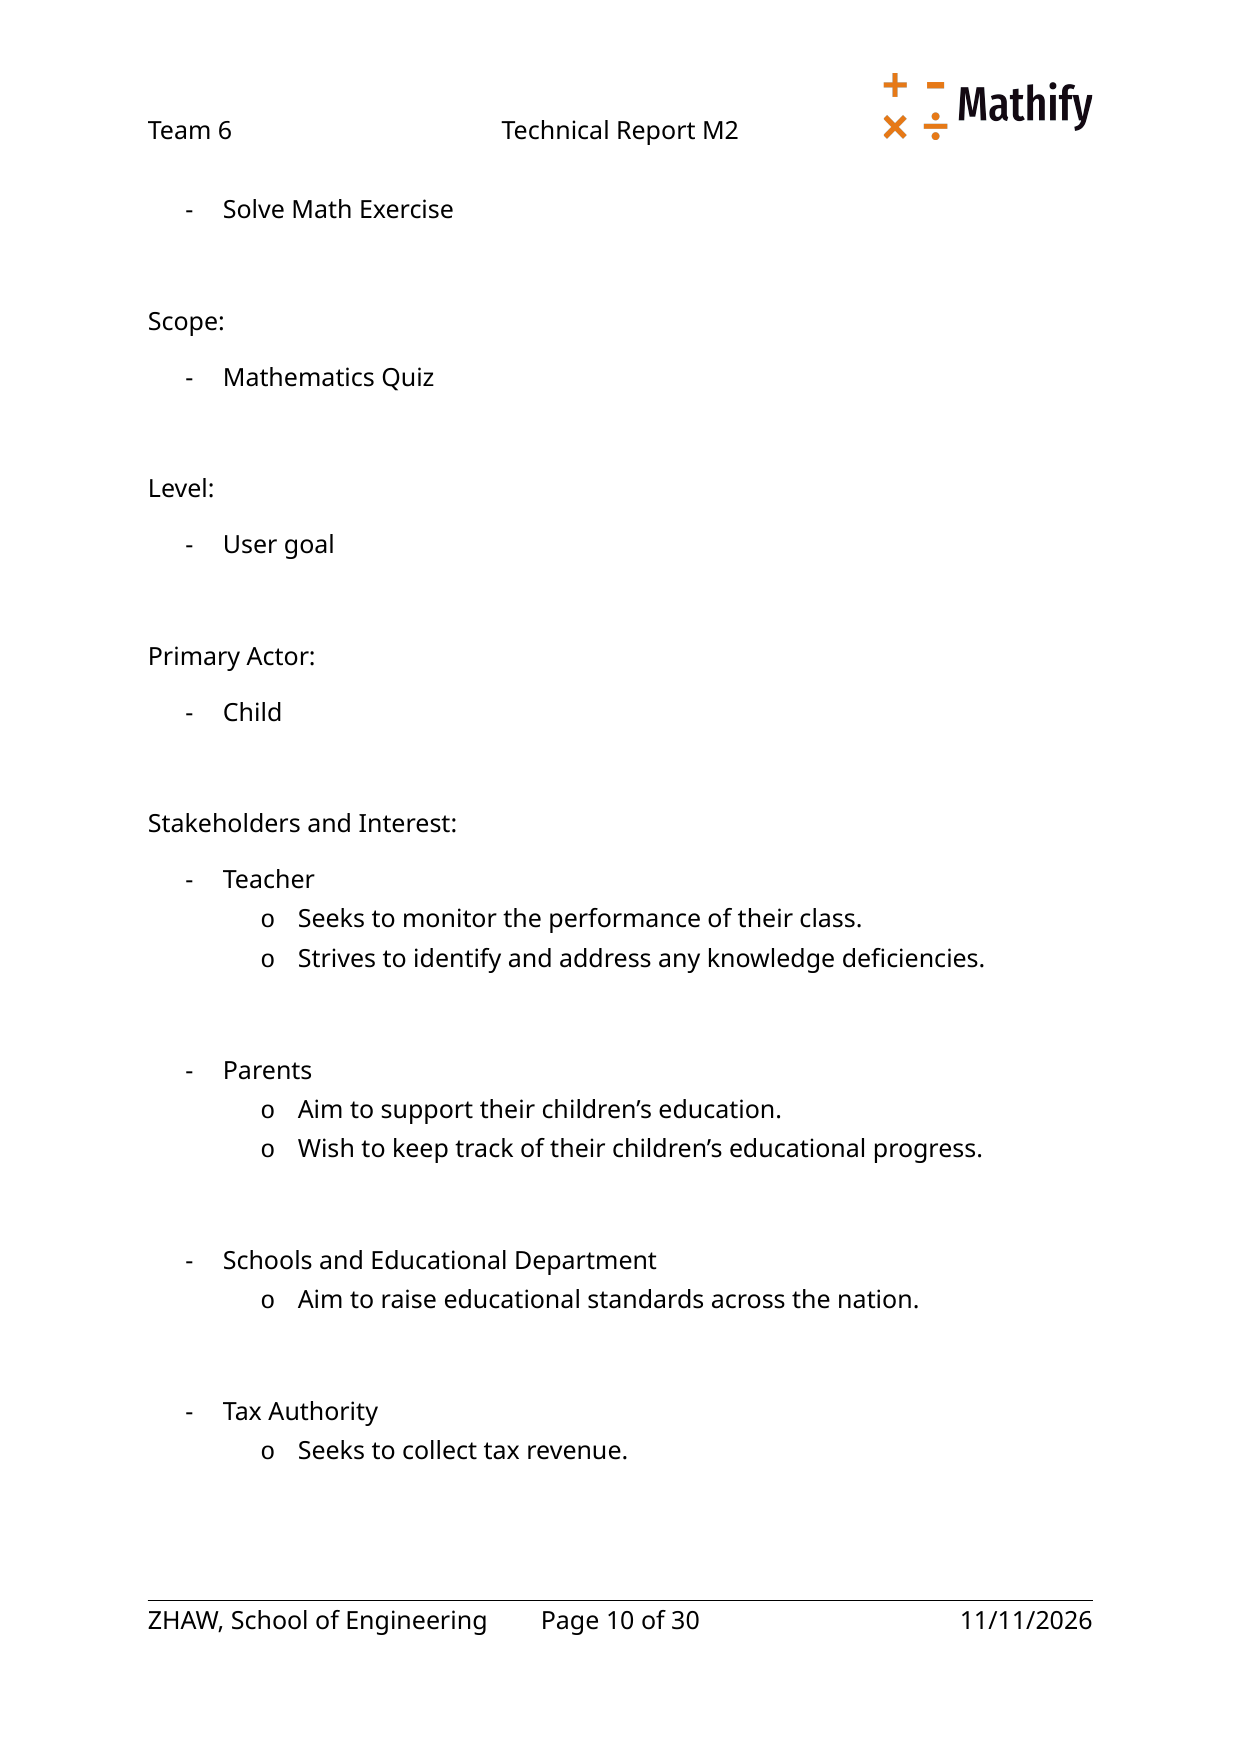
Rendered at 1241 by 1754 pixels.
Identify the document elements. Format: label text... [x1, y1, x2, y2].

list Mathematics Quiz [185, 359, 1093, 393]
text Scope: [148, 304, 1093, 338]
list User goal [185, 527, 1093, 561]
list Teacher [185, 862, 1093, 896]
text Primary Actor: [148, 639, 1093, 673]
text Level: [148, 471, 1093, 505]
list Strives to identify and address any knowledge deficiencies. [260, 941, 1093, 975]
list Seeks to collect tax revenue. [260, 1433, 1093, 1467]
list Aim to raise educational standards across the nation. [260, 1282, 1093, 1316]
list Seeks to monitor the performance of their class. [260, 901, 1093, 935]
list Child [185, 694, 1093, 728]
list Aim to support their children’s education. [260, 1092, 1093, 1126]
list Wish to keep track of their children’s educational progress. [260, 1131, 1093, 1165]
list Schools and Educational Department [185, 1243, 1093, 1277]
list Solve Math Exercise [185, 192, 1093, 226]
list Tax Authority [185, 1394, 1093, 1428]
picture [883, 73, 1093, 140]
list Parents [185, 1052, 1093, 1086]
text Stakeholders and Interest: [148, 806, 1093, 840]
